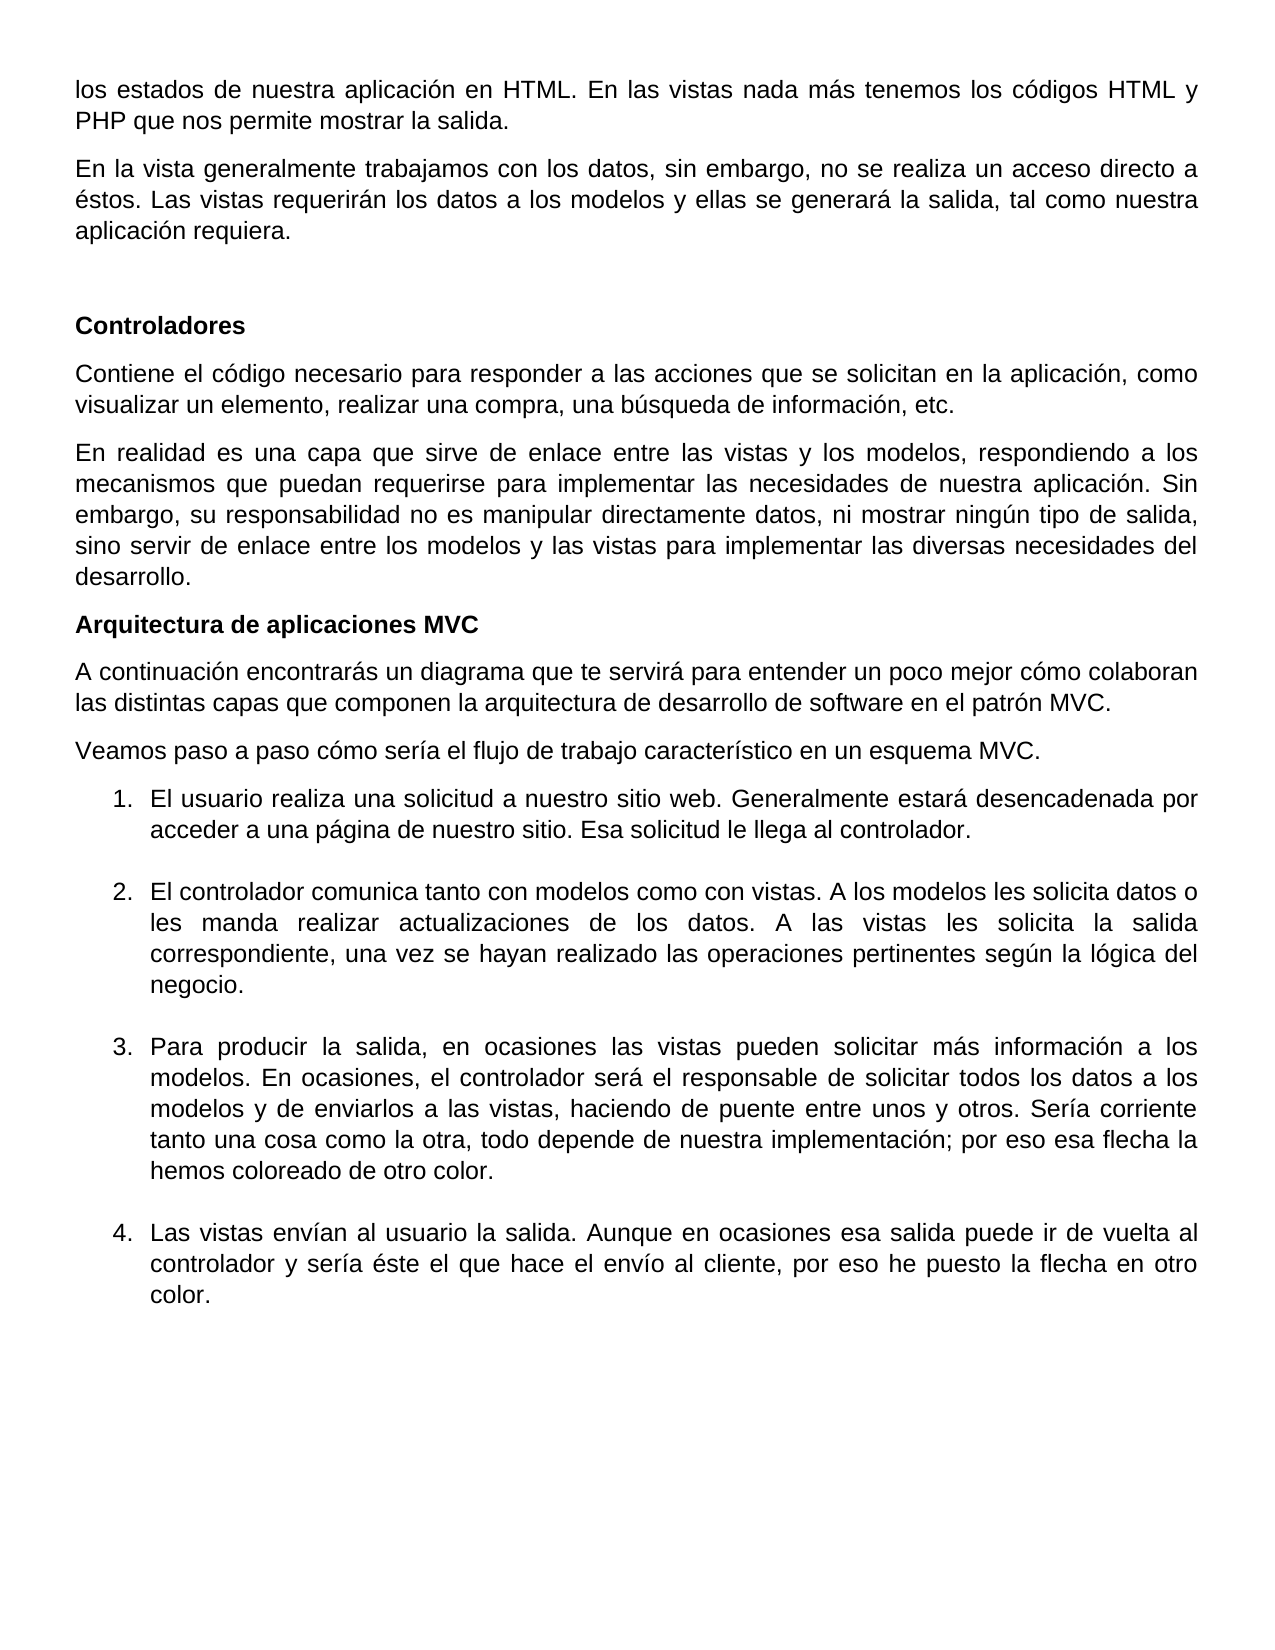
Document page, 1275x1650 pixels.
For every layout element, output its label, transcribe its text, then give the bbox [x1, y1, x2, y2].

text Arquitectura de aplicaciones MVC [75, 609, 1200, 638]
text En la vista generalmente trabajamos con los datos, sin embargo, no se realiza un acceso directo a éstos. Las vistas requerirán los datos a los modelos y ellas se generará la salida, tal como nuestra aplicación requiera. [75, 154, 1200, 244]
text Veamos paso a paso cómo sería el flujo de trabajo característico en un esquema MVC. [75, 736, 1200, 765]
list El controlador comunica tanto con modelos como con vistas. A los modelos les solicita datos o les manda realizar actualizaciones de los datos. A las vistas les solicita la salida correspondiente, una vez se hayan realizado las operaciones pertinentes según la lógica del negocio. [112, 877, 1200, 999]
list Las vistas envían al usuario la salida. Aunque en ocasiones esa salida puede ir de vuelta al controlador y sería éste el que hace el envío al cliente, por eso he puesto la flecha en otro color. [112, 1218, 1200, 1309]
text A continuación encontrarás un diagrama que te servirá para entender un poco mejor cómo colaboran las distintas capas que componen la arquitectura de desarrollo de software en el patrón MVC. [75, 657, 1200, 717]
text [75, 75, 1200, 135]
text Controladores [75, 311, 1200, 340]
text Contiene el código necesario para responder a las acciones que se solicitan en la aplicación, como visualizar un elemento, realizar una compra, una búsqueda de información, etc. [75, 359, 1200, 419]
list El usuario realiza una solicitud a nuestro sitio web. Generalmente estará desencadenada por acceder a una página de nuestro sitio. Esa solicitud le llega al controlador. [112, 784, 1200, 843]
text En realidad es una capa que sirve de enlace entre las vistas y los modelos, respondiendo a los mecanismos que puedan requerirse para implementar las necesidades de nuestra aplicación. Sin embargo, su responsabilidad no es manipular directamente datos, ni mostrar ningún tipo de salida, sino servir de enlace entre los modelos y las vistas para implementar las diversas necesidades del desarrollo. [75, 438, 1200, 591]
list Para producir la salida, en ocasiones las vistas pueden solicitar más información a los modelos. En ocasiones, el controlador será el responsable de solicitar todos los datos a los modelos y de enviarlos a las vistas, haciendo de puente entre unos y otros. Sería corriente tanto una cosa como la otra, todo depende de nuestra implementación; por eso esa flecha la hemos coloreado de otro color. [112, 1032, 1200, 1185]
